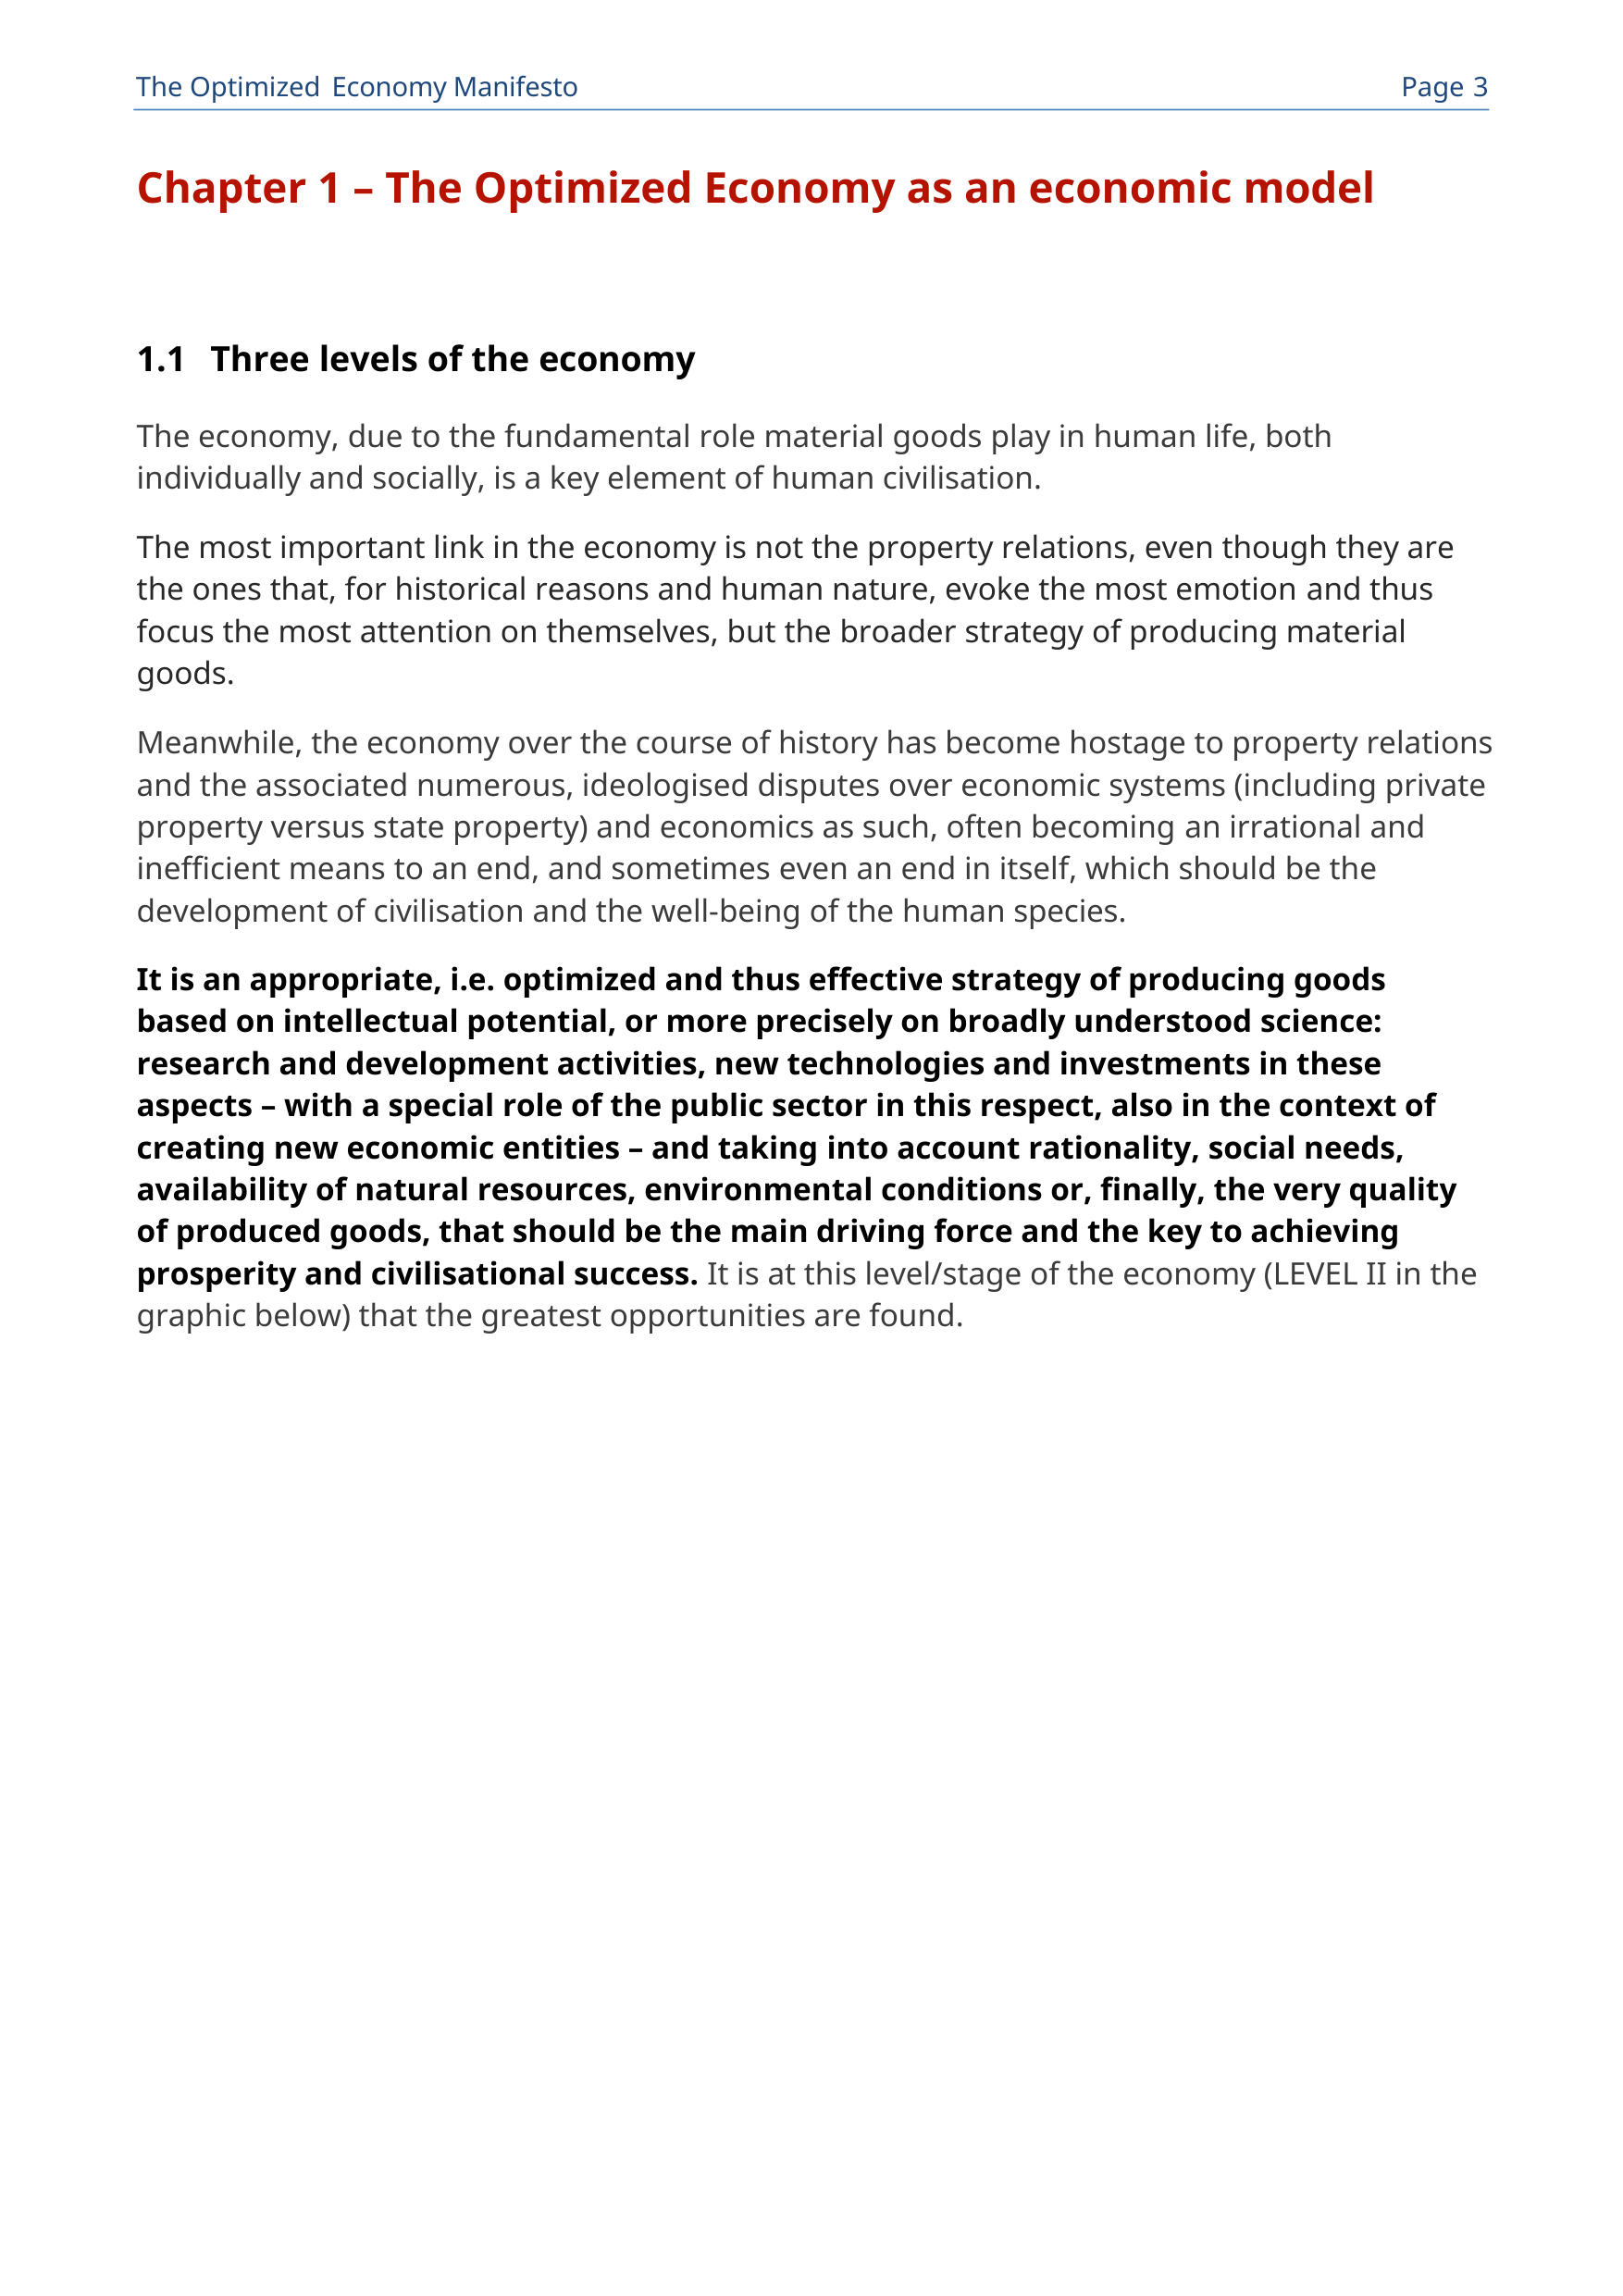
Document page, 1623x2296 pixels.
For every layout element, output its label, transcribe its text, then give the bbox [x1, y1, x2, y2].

text Chapter 1 – The Optimized Economy as an economic model [136, 158, 1497, 216]
subtitle It is an appropriate, i.e. optimized and thus effective strategy of producing goods based on intellectual potential, or more precisely on broadly understood science: research and development activities, new technologies and investments in these aspects – with a special role of the public sector in this respect, also in the context of creating new economic entities – and taking into account rationality, social needs, availability of natural resources, environmental conditions or, finally, the very quality of produced goods, that should be the main driving force and the key to achieving prosperity and civilisational success. It is at this level/stage of the economy (LEVEL II in the graphic below) that the greatest opportunities are found. [136, 958, 1479, 1335]
text The economy, due to the fundamental role material goods play in human life, both individually and socially, is a key element of human civilisation. [136, 415, 1497, 498]
list Three levels of the economy [136, 334, 1497, 381]
text The most important link in the economy is not the property relations, even though they are the ones that, for historical reasons and human nature, evoke the most emotion and thus focus the most attention on themselves, but the broader strategy of producing material goods. [136, 526, 1485, 693]
text Meanwhile, the economy over the course of history has become hostage to property relations and the associated numerous, ideologised disputes over economic systems (including private property versus state property) and economics as such, often becoming an irrational and inefficient means to an end, and sometimes even an end in itself, which should be the development of civilisation and the well-being of the human species. [136, 721, 1497, 931]
